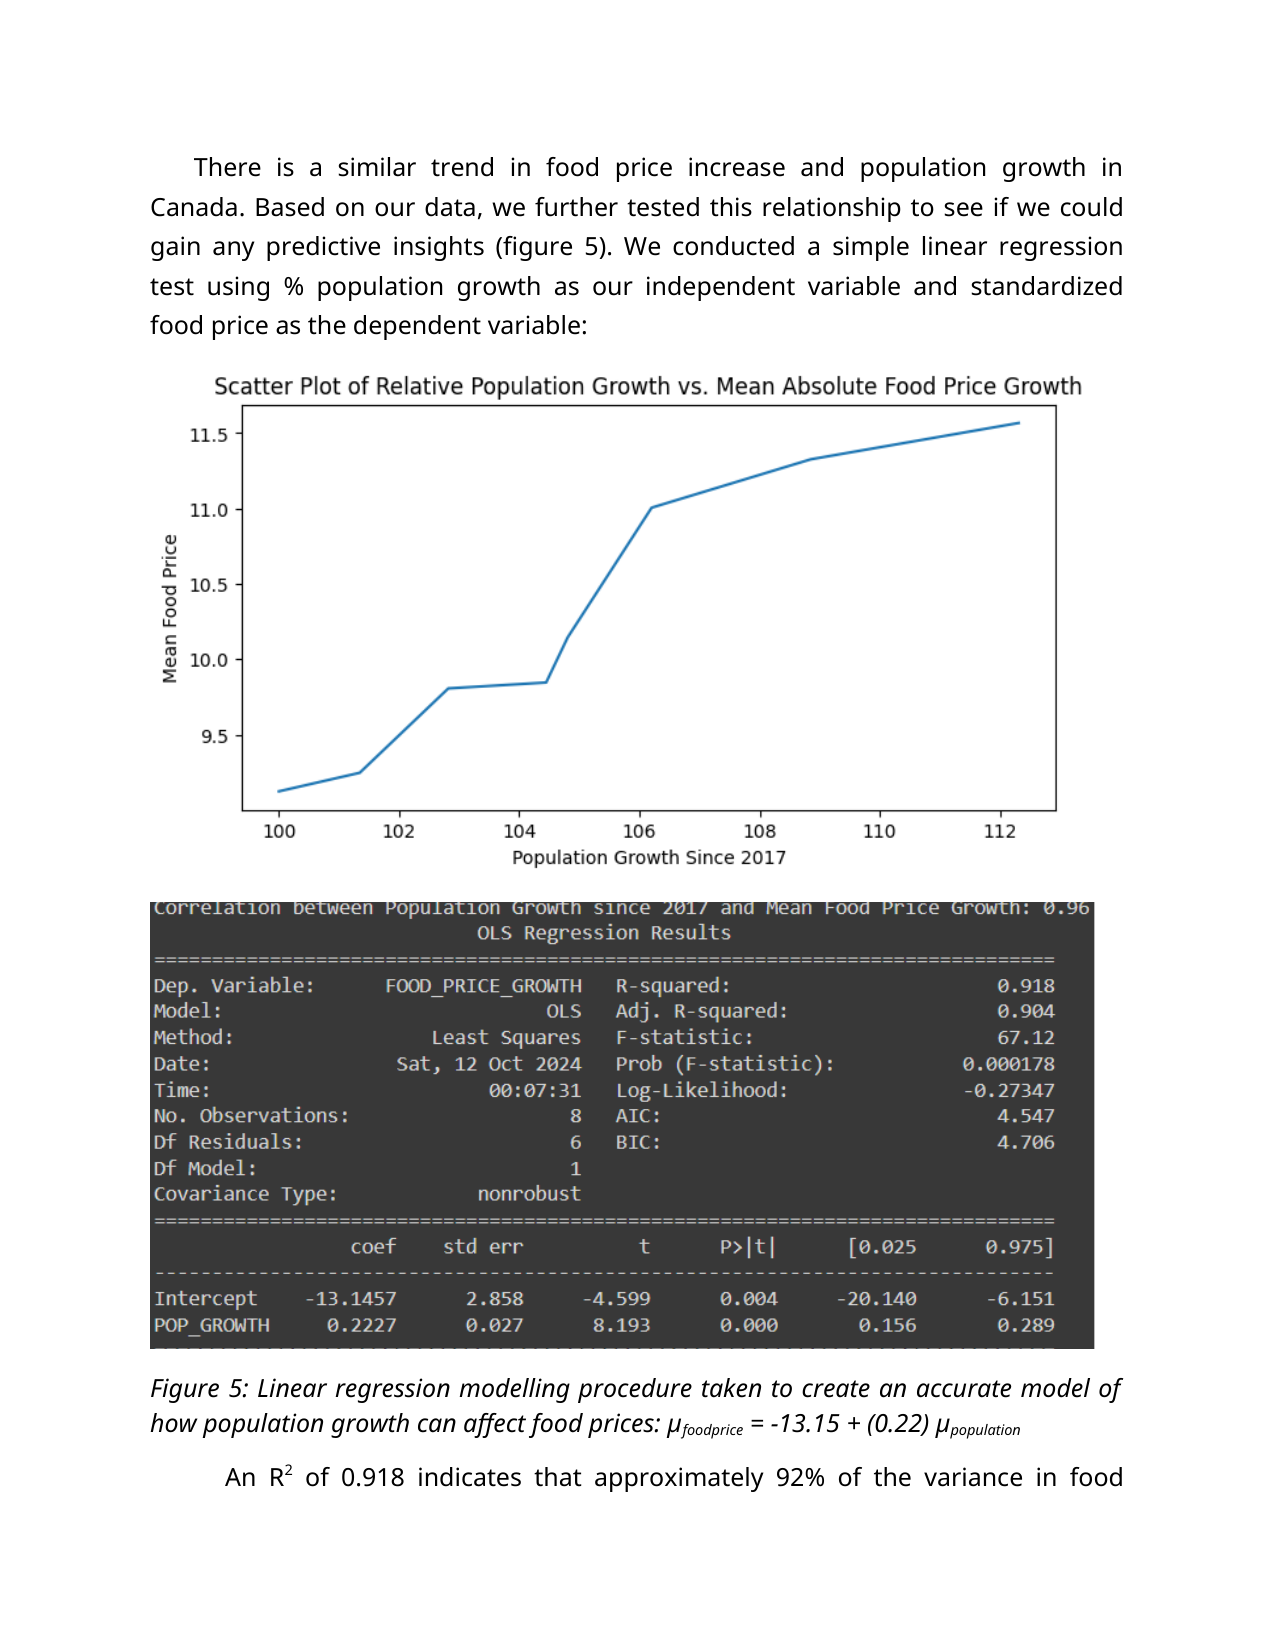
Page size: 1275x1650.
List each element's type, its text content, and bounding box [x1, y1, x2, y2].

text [150, 1460, 1125, 1494]
picture [150, 902, 1095, 1349]
picture [150, 364, 1095, 880]
text Figure 5: Linear regression modelling procedure taken to create an accurate model of how population growth can affect food prices: µfoodprice = -13.15 + (0.22) µpopulation [150, 1371, 1125, 1439]
text There is a similar trend in food price increase and population growth in Canada. Based on our data, we further tested this relationship to see if we could gain any predictive insights (figure 5). We conducted a simple linear regression test using % population growth as our independent variable and standardized food price as the dependent variable: [150, 150, 1125, 342]
